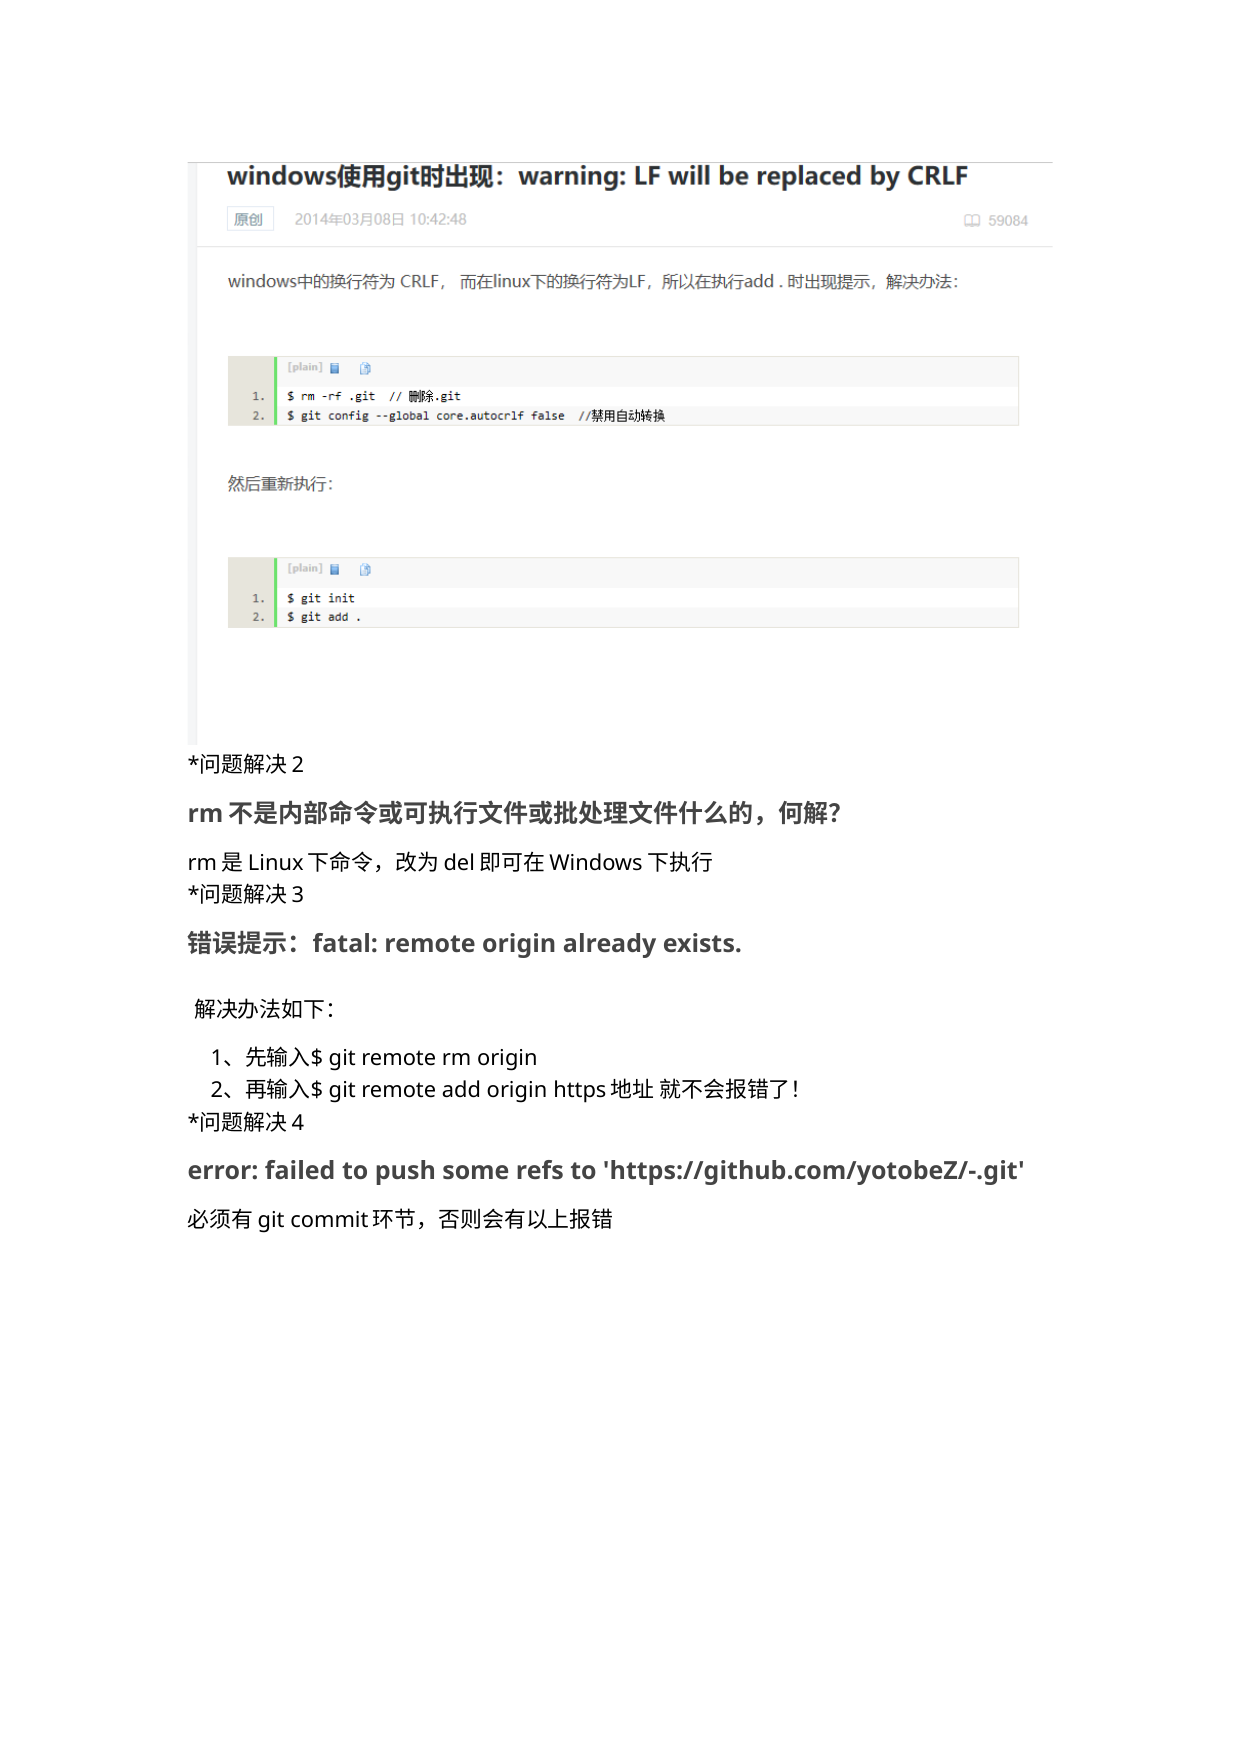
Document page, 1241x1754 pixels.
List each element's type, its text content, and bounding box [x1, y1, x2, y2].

text rm不是内部命令或可执行文件或批处理文件什么的，何解？ [187, 779, 1053, 844]
text 必须有git commit环节，否则会有以上报错 [187, 1202, 1053, 1234]
text 2、再输入$ git remote add origin https地址 就不会报错了！ [187, 1072, 1053, 1104]
picture [187, 162, 1053, 745]
text *问题解决4 [187, 1104, 1053, 1137]
text 解决办法如下： [187, 974, 1053, 1039]
text *问题解决3 [187, 877, 1053, 909]
text rm是Linux下命令，改为del即可在Windows下执行 [187, 844, 1053, 877]
text 1、先输入$ git remote rm origin [187, 1039, 1053, 1072]
text *问题解决2 [187, 747, 1053, 779]
text 错误提示：fatal: remote origin already exists. [187, 909, 1053, 974]
text error: failed to push some refs to 'https://github.com/yotobeZ/-.git' [187, 1137, 1053, 1202]
